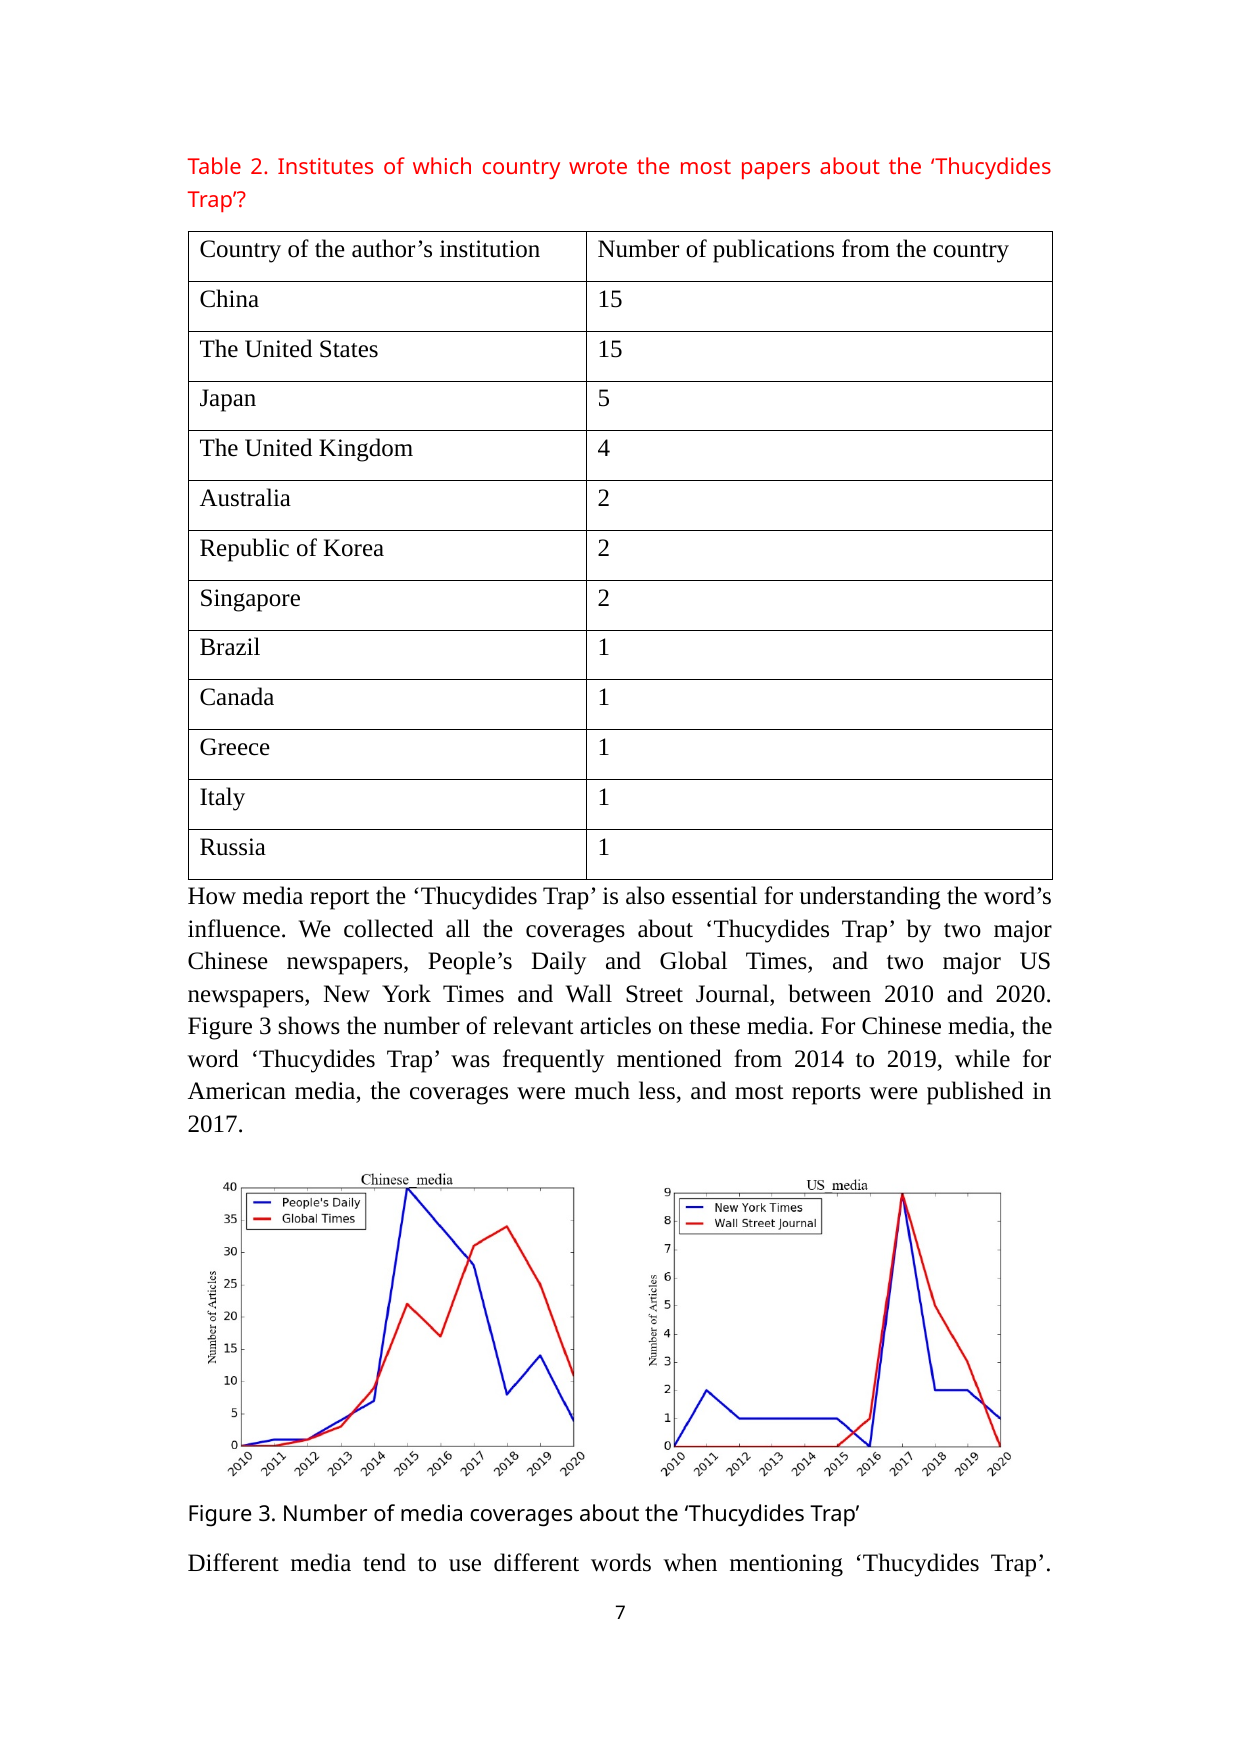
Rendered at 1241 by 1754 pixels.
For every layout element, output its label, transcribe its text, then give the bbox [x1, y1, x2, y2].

table_cell Canada [189, 680, 586, 729]
table_cell 2 [587, 581, 1052, 629]
table_cell Brazil [189, 631, 586, 679]
table_cell Russia [189, 830, 586, 878]
table_cell 1 [587, 780, 1052, 829]
table_cell 1 [587, 730, 1052, 779]
table_cell 15 [587, 332, 1052, 381]
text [187, 1546, 1053, 1578]
table_cell The United Kingdom [189, 431, 586, 480]
table_cell Singapore [189, 581, 586, 629]
picture [187, 1155, 616, 1478]
table_cell Japan [189, 382, 586, 430]
table_cell 5 [587, 382, 1052, 430]
picture [621, 1162, 1042, 1478]
table_cell 15 [587, 282, 1052, 331]
table_cell 4 [587, 431, 1052, 480]
table_cell Greece [189, 730, 586, 779]
text Figure 3. Number of media coverages about the ‘Thucydides Trap’ [187, 1497, 1053, 1529]
table_cell 2 [587, 481, 1052, 530]
text Table 2. Institutes of which country wrote the most papers about the ‘Thucydides Trap’? [187, 150, 1053, 215]
table_cell Republic of Korea [189, 531, 586, 580]
table_cell 1 [587, 830, 1052, 878]
table_cell Australia [189, 481, 586, 530]
table_cell The United States [189, 332, 586, 381]
table_cell 1 [587, 680, 1052, 729]
table_header Country of the author’s institution [189, 232, 586, 281]
table_cell 2 [587, 531, 1052, 580]
text How media report the ‘Thucydides Trap’ is also essential for understanding the word’s influence. We collected all the coverages about ‘Thucydides Trap’ by two major Chinese newspapers, People’s Daily and Global Times, and two major US newspapers, New York Times and Wall Street Journal, between 2010 and 2020. Figure 3 shows the number of relevant articles on these media. For Chinese media, the word ‘Thucydides Trap’ was frequently mentioned from 2014 to 2019, while for American media, the coverages were much less, and most reports were published in 2017. [187, 880, 1053, 1139]
table_cell 1 [587, 631, 1052, 679]
table_header Number of publications from the country [587, 232, 1052, 281]
table_cell Italy [189, 780, 586, 829]
table_cell China [189, 282, 586, 331]
